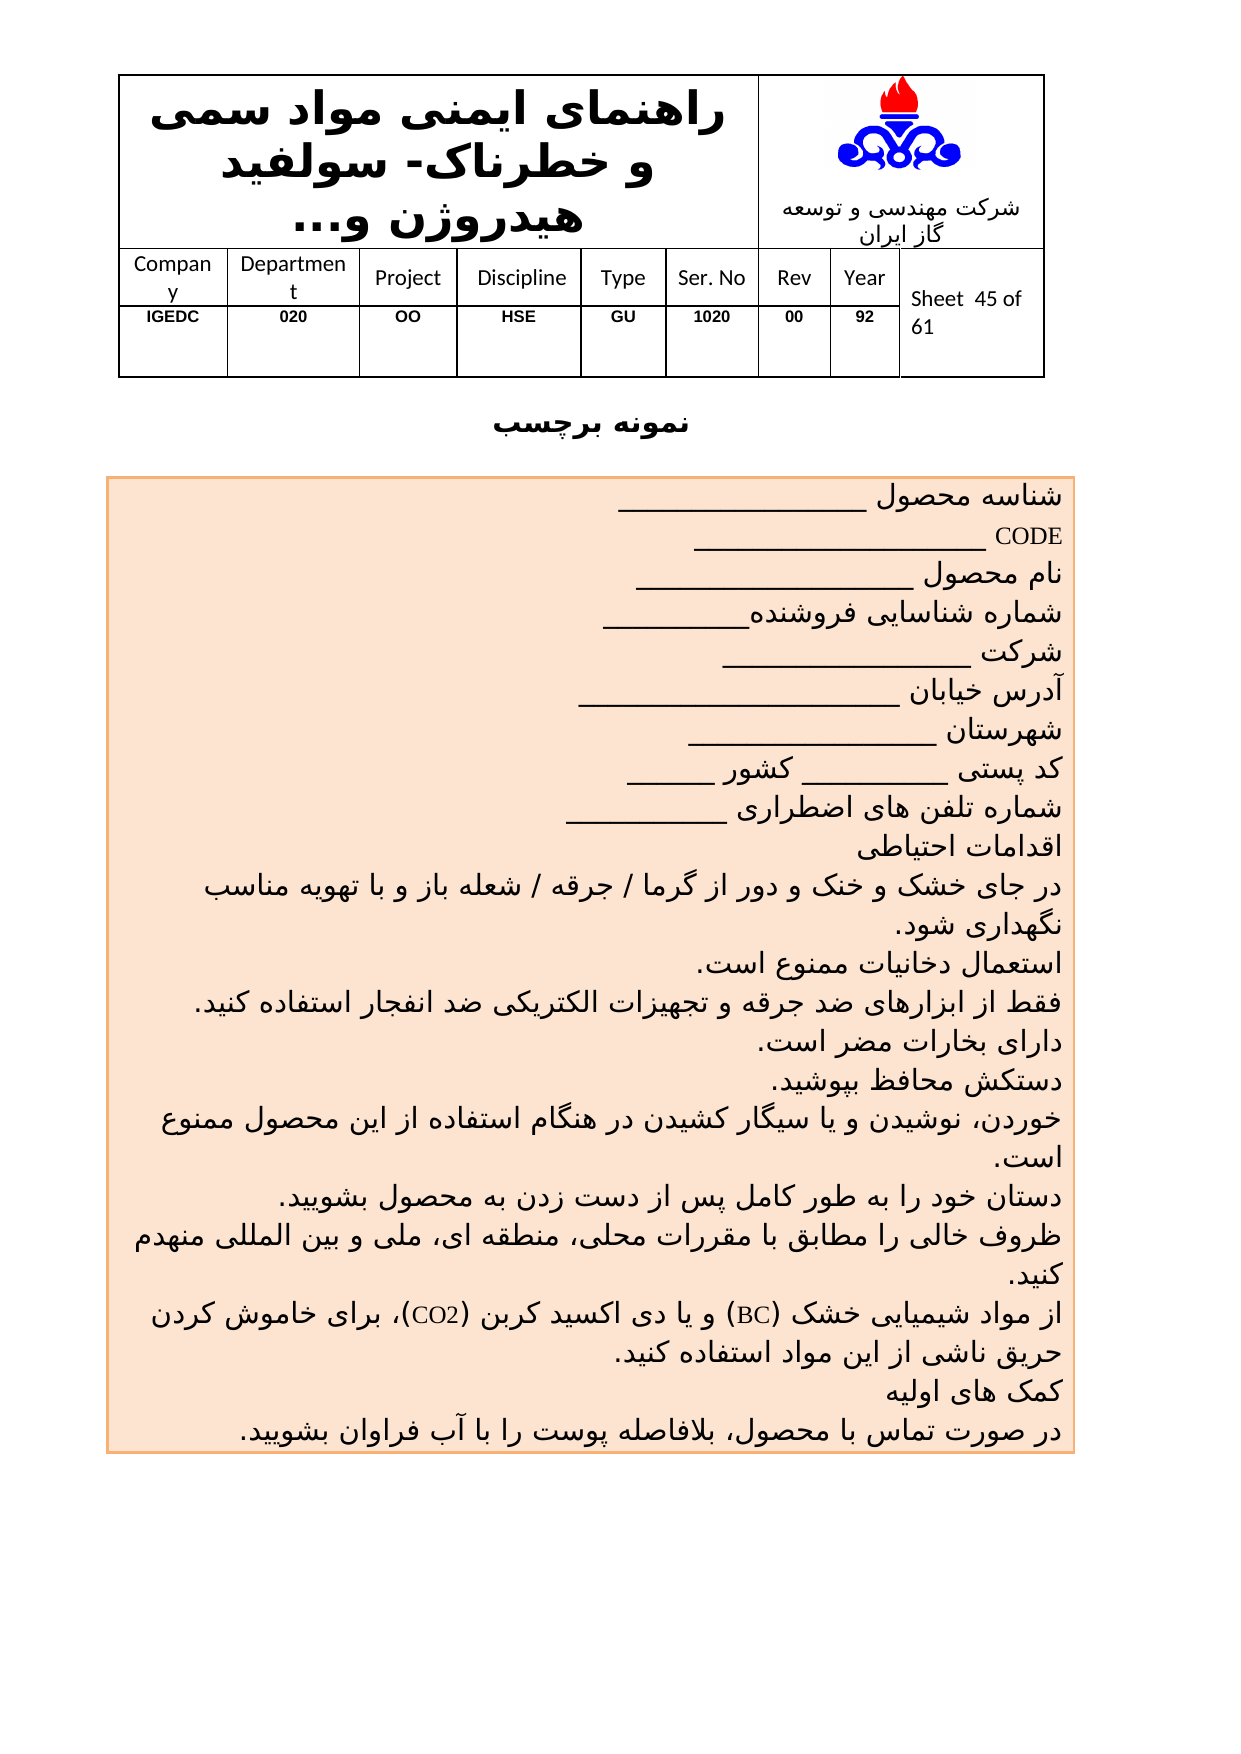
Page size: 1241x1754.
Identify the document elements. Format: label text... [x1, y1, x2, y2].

table_header شناسه محصول _________________ CODE ____________________ نام محصول ___________________ شماره شناسایی فروشنده__________ شرکت _________________ آدرس خیابان ______________________ شهرستان _________________ کد پستی __________ کشور ______ شماره تلفن های اضطراری ___________ اقدامات احتیاطی در جای خشک و خنک و دور از گرما / جرقه / شعله باز و با تهویه مناسب نگهداری شود. استعمال دخانیات ممنوع است. فقط از ابزارهای ضد جرقه و تجهیزات الکتریکی ضد انفجار استفاده کنید. دارای بخارات مضر است. دستکش محافظ بپوشید. خوردن، نوشیدن و یا سیگار کشیدن در هنگام استفاده از این محصول ممنوع است. دستان خود را به طور کامل پس از دست زدن به محصول بشویید. ظروف خالی را مطابق با مقررات محلی، منطقه ای، ملی و بین المللی منهدم کنید. از مواد شیمیایی خشک (BC) و یا دی اکسید کربن (CO2)، برای خاموش کردن حریق ناشی از این مواد استفاده کنید. کمک های اولیه در صورت تماس با محصول، بلافاصله پوست را با آب فراوان بشویید. [109, 479, 1073, 1451]
text نمونه برچسب [119, 406, 1063, 440]
picture [825, 76, 977, 170]
